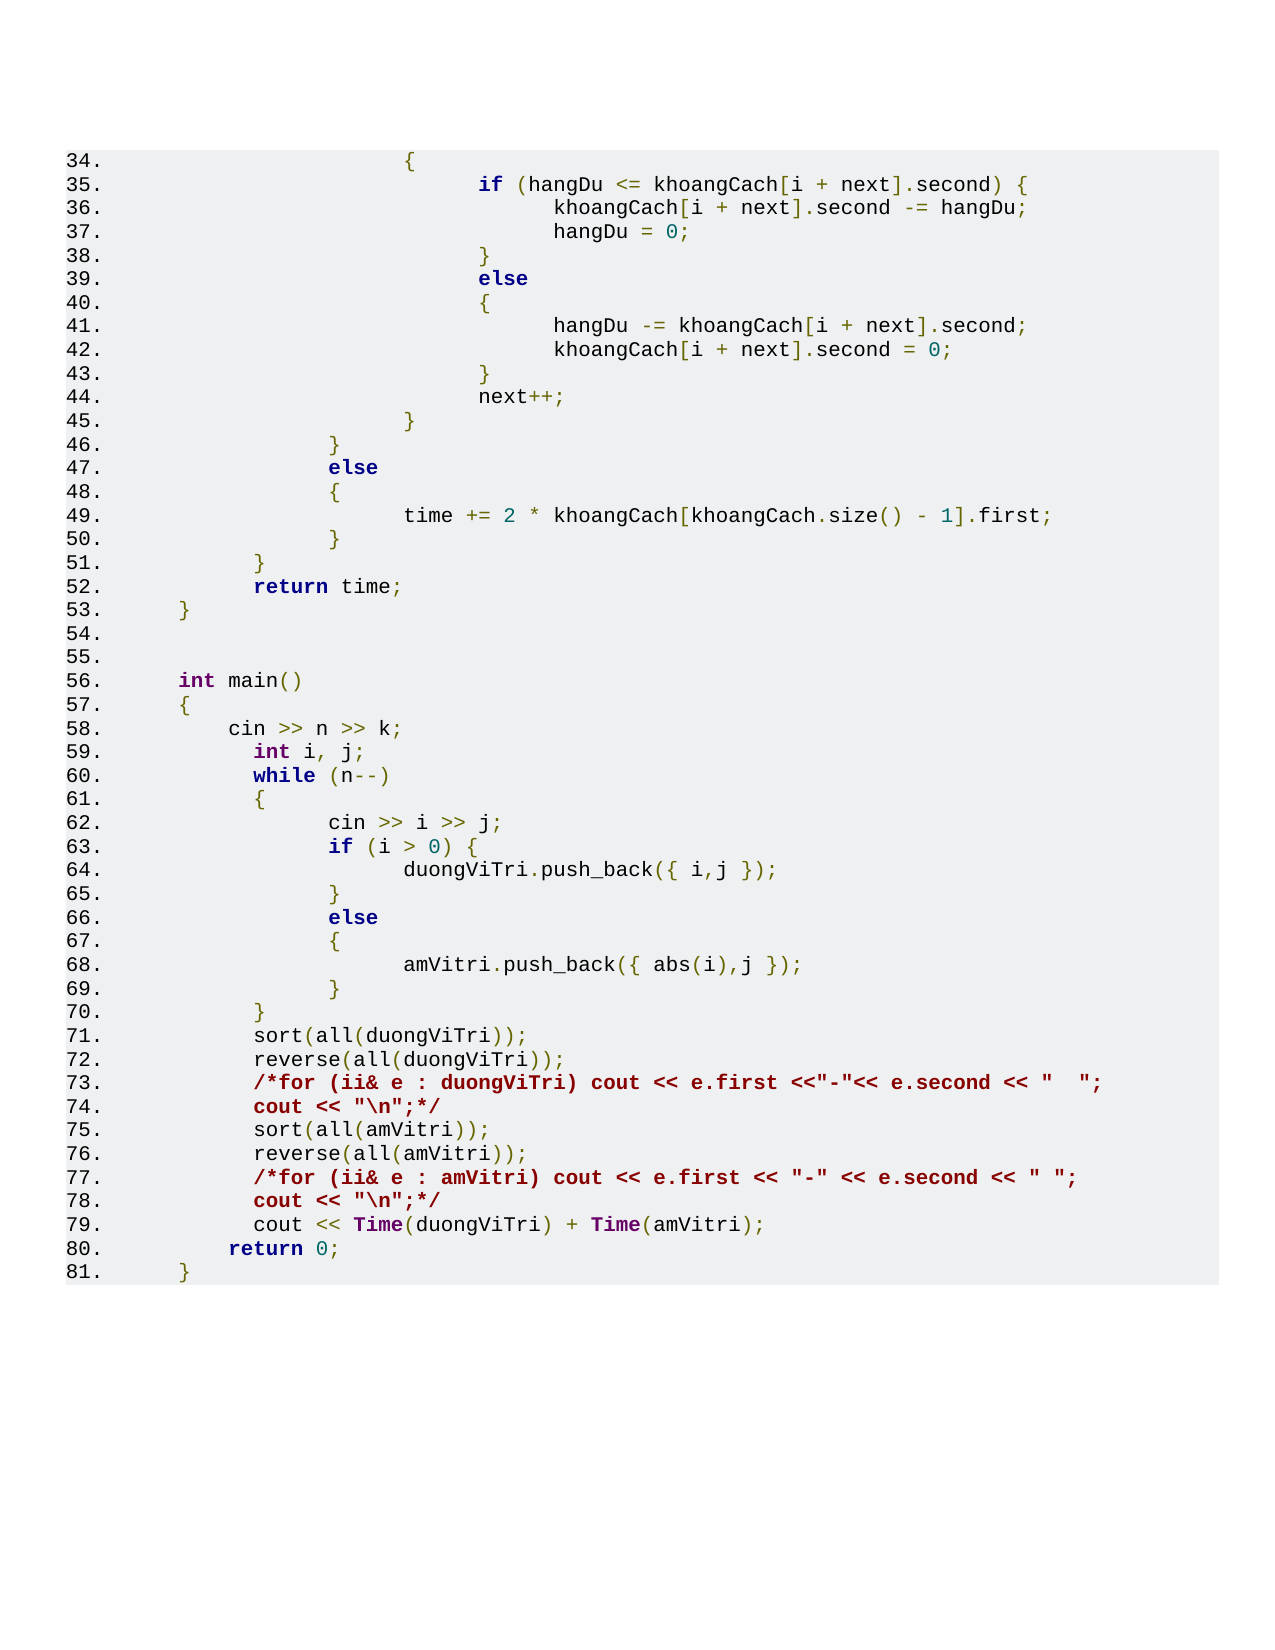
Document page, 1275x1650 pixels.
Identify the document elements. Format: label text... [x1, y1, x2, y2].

list { [66, 694, 1219, 717]
list cout << "\n";*/ [66, 1096, 1219, 1119]
list else [66, 457, 1219, 481]
list if (i > 0) { [66, 836, 1219, 859]
list reverse(all(duongViTri)); [66, 1048, 1219, 1072]
list { [66, 930, 1219, 954]
list } [66, 434, 1219, 457]
list reverse(all(amVitri)); [66, 1143, 1219, 1167]
list /*for (ii& e : duongViTri) cout << e.first <<"-"<< e.second << " "; [66, 1072, 1219, 1096]
list cin >> i >> j; [66, 812, 1219, 836]
list next++; [66, 386, 1219, 410]
list khoangCach[i + next].second = 0; [66, 339, 1219, 363]
list hangDu = 0; [66, 221, 1219, 244]
list cout << "\n";*/ [66, 1190, 1219, 1214]
list time += 2 * khoangCach[khoangCach.size() - 1].first; [66, 505, 1219, 528]
list { [66, 292, 1219, 316]
list } [66, 978, 1219, 1001]
list else [66, 268, 1219, 292]
list } [66, 1261, 1219, 1285]
list } [66, 410, 1219, 434]
list else [66, 907, 1219, 930]
list { [66, 788, 1219, 812]
list khoangCach[i + next].second -= hangDu; [66, 197, 1219, 221]
list cin >> n >> k; [66, 717, 1219, 741]
list if (hangDu <= khoangCach[i + next].second) { [66, 174, 1219, 197]
list return 0; [66, 1238, 1219, 1261]
list } [66, 1001, 1219, 1025]
list } [66, 883, 1219, 907]
list int main() [66, 670, 1219, 694]
list } [66, 599, 1219, 623]
list } [66, 552, 1219, 576]
list { [66, 481, 1219, 505]
list sort(all(amVitri)); [66, 1119, 1219, 1143]
list duongViTri.push_back({ i,j }); [66, 859, 1219, 883]
list } [66, 528, 1219, 552]
list hangDu -= khoangCach[i + next].second; [66, 316, 1219, 339]
list while (n--) [66, 765, 1219, 788]
list sort(all(duongViTri)); [66, 1025, 1219, 1048]
list return time; [66, 576, 1219, 599]
list } [66, 363, 1219, 386]
list amVitri.push_back({ abs(i),j }); [66, 954, 1219, 978]
list cout << Time(duongViTri) + Time(amVitri); [66, 1214, 1219, 1238]
list int i, j; [66, 741, 1219, 765]
list { [66, 150, 1219, 174]
list /*for (ii& e : amVitri) cout << e.first << "-" << e.second << " "; [66, 1167, 1219, 1190]
list } [66, 244, 1219, 268]
